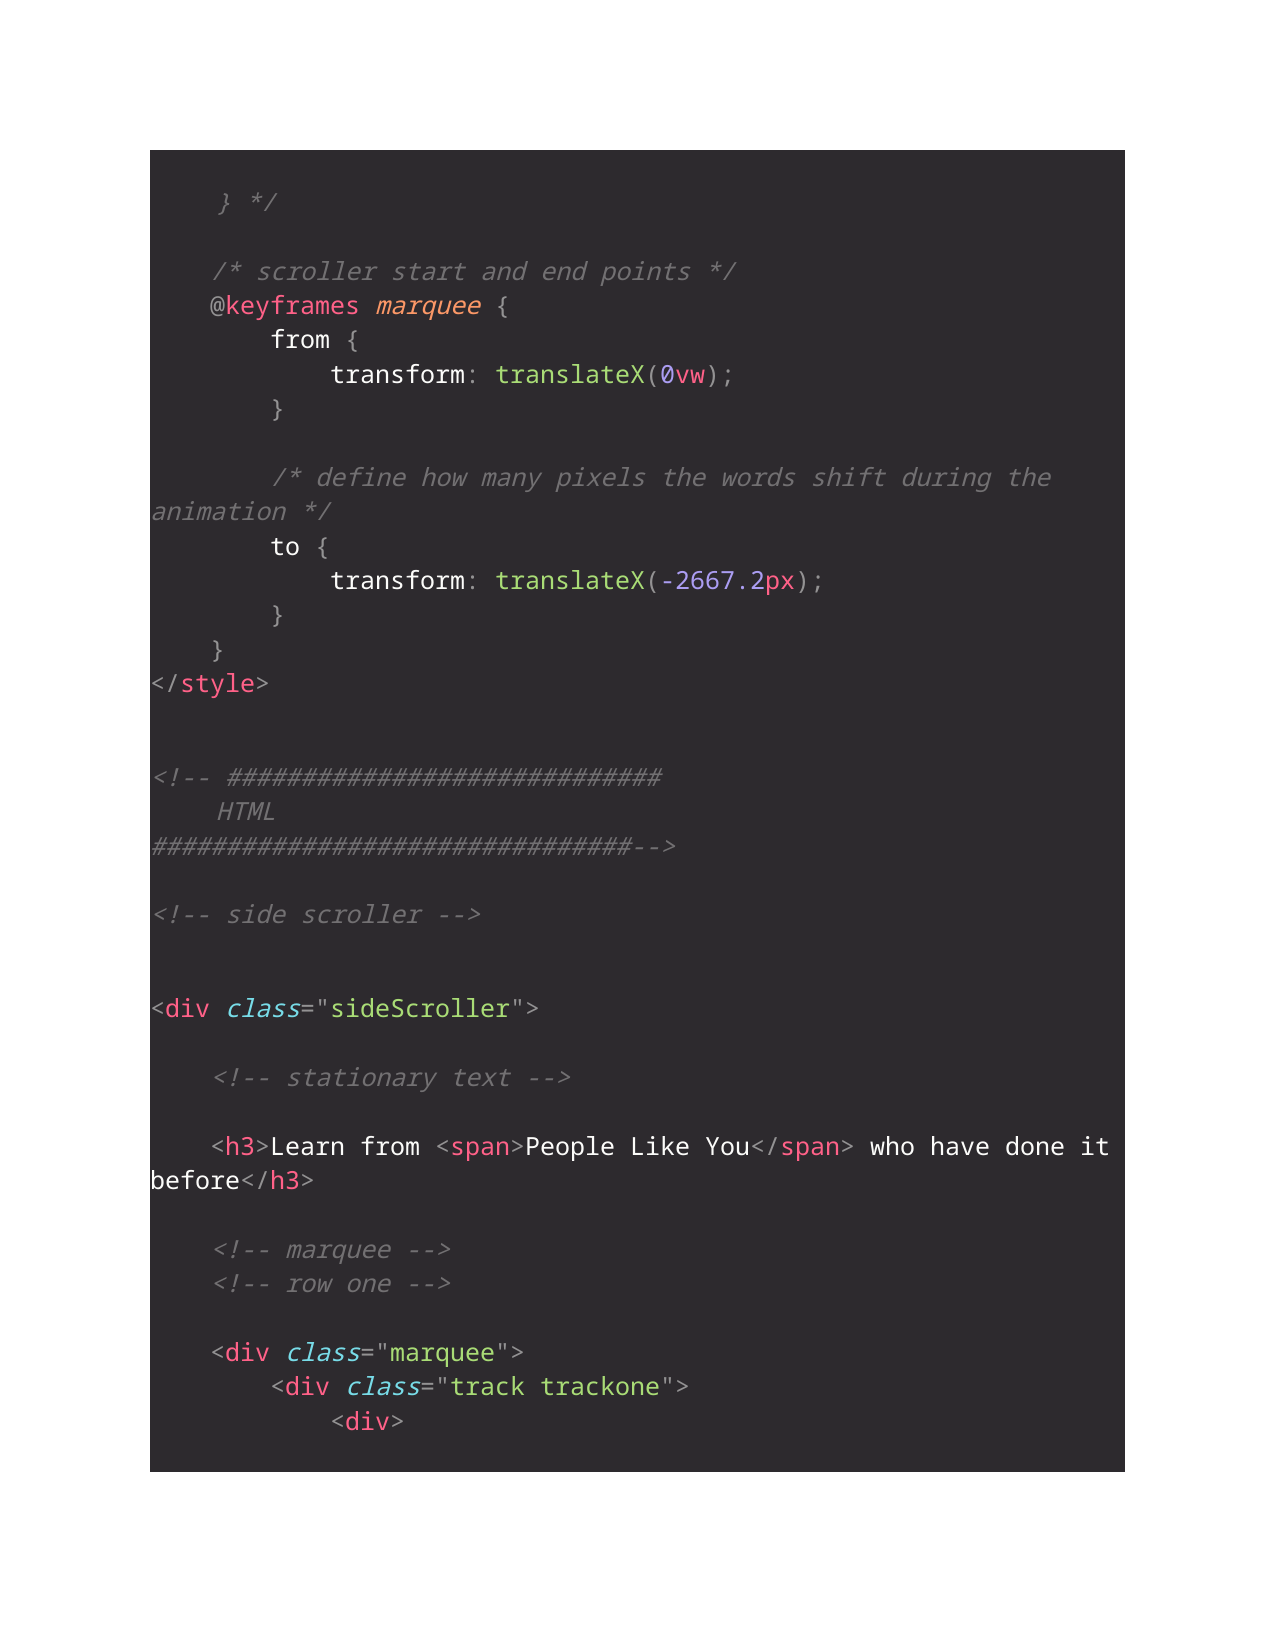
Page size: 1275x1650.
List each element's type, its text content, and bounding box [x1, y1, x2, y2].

text } [150, 391, 1125, 425]
text <div class="sideScroller"> [150, 991, 1125, 1025]
text <div> [150, 1403, 1125, 1437]
text /* define how many pixels the words shift during the animation */ [150, 459, 1125, 528]
text @keyframes marquee { [150, 287, 1125, 322]
text <!-- side scroller --> [150, 897, 1125, 931]
text <!-- stationary text --> [150, 1059, 1125, 1094]
text } */ [150, 184, 1125, 219]
text <div class="marquee"> [150, 1334, 1125, 1369]
text HTML [150, 794, 1125, 828]
text ################################--> [150, 828, 1125, 862]
text /* scroller start and end points */ [150, 253, 1125, 287]
text <!-- ############################# [150, 759, 1125, 794]
text to { [150, 528, 1125, 562]
text from { [150, 322, 1125, 356]
text } [150, 597, 1125, 631]
text </style> [150, 666, 1125, 700]
text <!-- row one --> [150, 1266, 1125, 1300]
text <h3>Learn from <span>People Like You</span> who have done it before</h3> [150, 1128, 1125, 1197]
text transform: translateX(-2667.2px); [150, 562, 1125, 597]
text <!-- marquee --> [150, 1231, 1125, 1266]
text <div class="track trackone"> [150, 1369, 1125, 1403]
text transform: translateX(0vw); [150, 356, 1125, 391]
text } [150, 631, 1125, 666]
